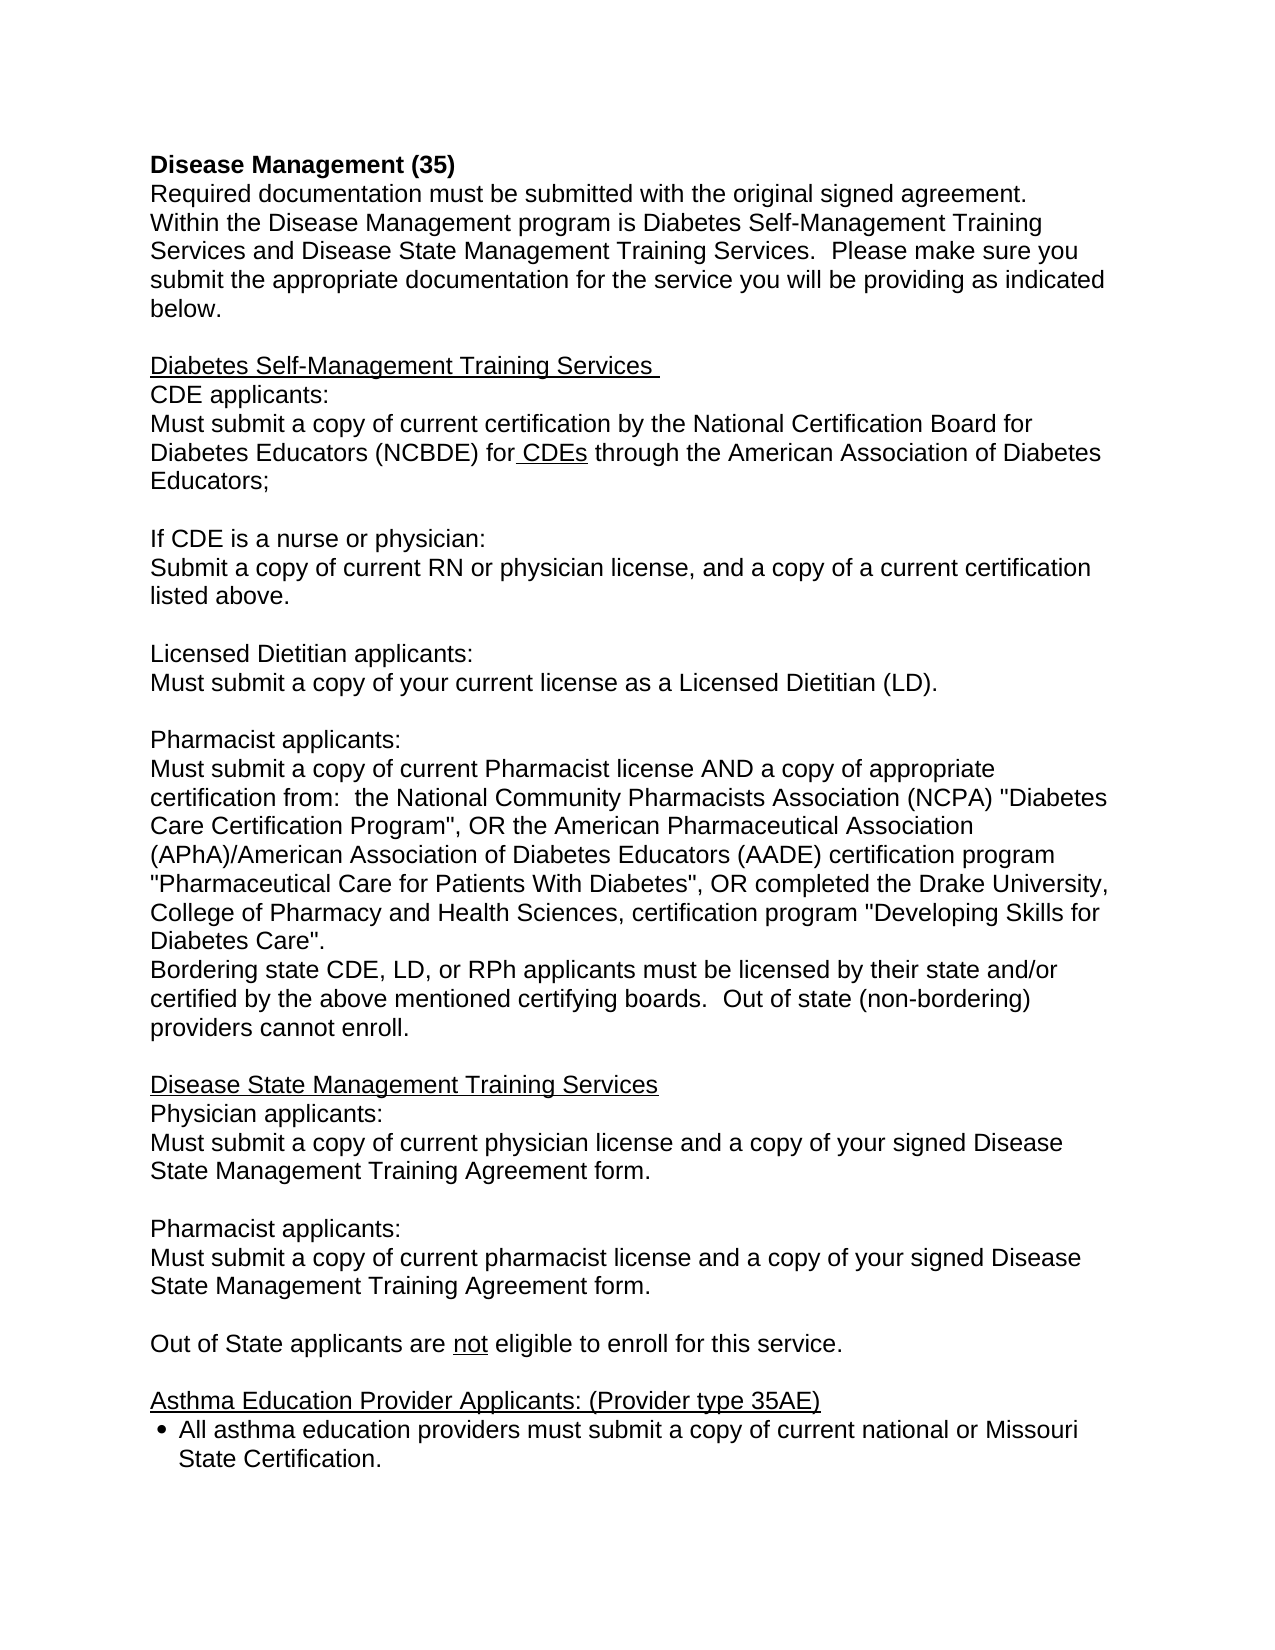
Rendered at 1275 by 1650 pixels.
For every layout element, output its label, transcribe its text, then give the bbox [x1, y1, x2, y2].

text Must submit a copy of current Pharmacist license AND a copy of appropriate certification from: the National Community Pharmacists Association (NCPA) "Diabetes Care Certification Program", OR the American Pharmaceutical Association (APhA)/American Association of Diabetes Educators (AADE) certification program "Pharmaceutical Care for Patients With Diabetes", OR completed the Drake University, College of Pharmacy and Health Sciences, certification program "Developing Skills for Diabetes Care". [150, 754, 1125, 955]
text Submit a copy of current RN or physician license, and a copy of a current certification listed above. [150, 552, 1125, 610]
text Out of State applicants are not eligible to enroll for this service. [150, 1329, 1125, 1357]
list Asthma Education Provider Applicants: (Provider type 35AE) [150, 1386, 1125, 1415]
text Bordering state CDE, LD, or RPh applicants must be licensed by their state and/or certified by the above mentioned certifying boards. Out of state (non-bordering) providers cannot enroll. [150, 955, 1125, 1041]
text Disease Management (35) [150, 150, 1125, 179]
text Must submit a copy of current certification by the National Certification Board for Diabetes Educators (NCBDE) for CDEs through the American Association of Diabetes Educators; [150, 409, 1125, 495]
text  All asthma education providers must submit a copy of current national or Missouri State Certification. [157, 1415, 1125, 1473]
text Within the Disease Management program is Diabetes Self-Management Training Services and Disease State Management Training Services. Please make sure you submit the appropriate documentation for the service you will be providing as indicated below. [150, 207, 1125, 322]
list Diabetes Self-Management Training Services [150, 351, 1125, 380]
text Must submit a copy of current pharmacist license and a copy of your signed Disease State Management Training Agreement form. [150, 1242, 1125, 1300]
text Must submit a copy of current physician license and a copy of your signed Disease State Management Training Agreement form. [150, 1127, 1125, 1185]
list Disease State Management Training Services [150, 1070, 1125, 1099]
text If CDE is a nurse or physician: [150, 524, 1125, 552]
text Licensed Dietitian applicants: [150, 639, 1125, 667]
text Must submit a copy of your current license as a Licensed Dietitian (LD). [150, 667, 1125, 696]
text CDE applicants: [150, 380, 1125, 409]
text Required documentation must be submitted with the original signed agreement. [150, 179, 1125, 207]
text Physician applicants: [150, 1099, 1125, 1127]
text Pharmacist applicants: [150, 1214, 1125, 1242]
text Pharmacist applicants: [150, 725, 1125, 754]
